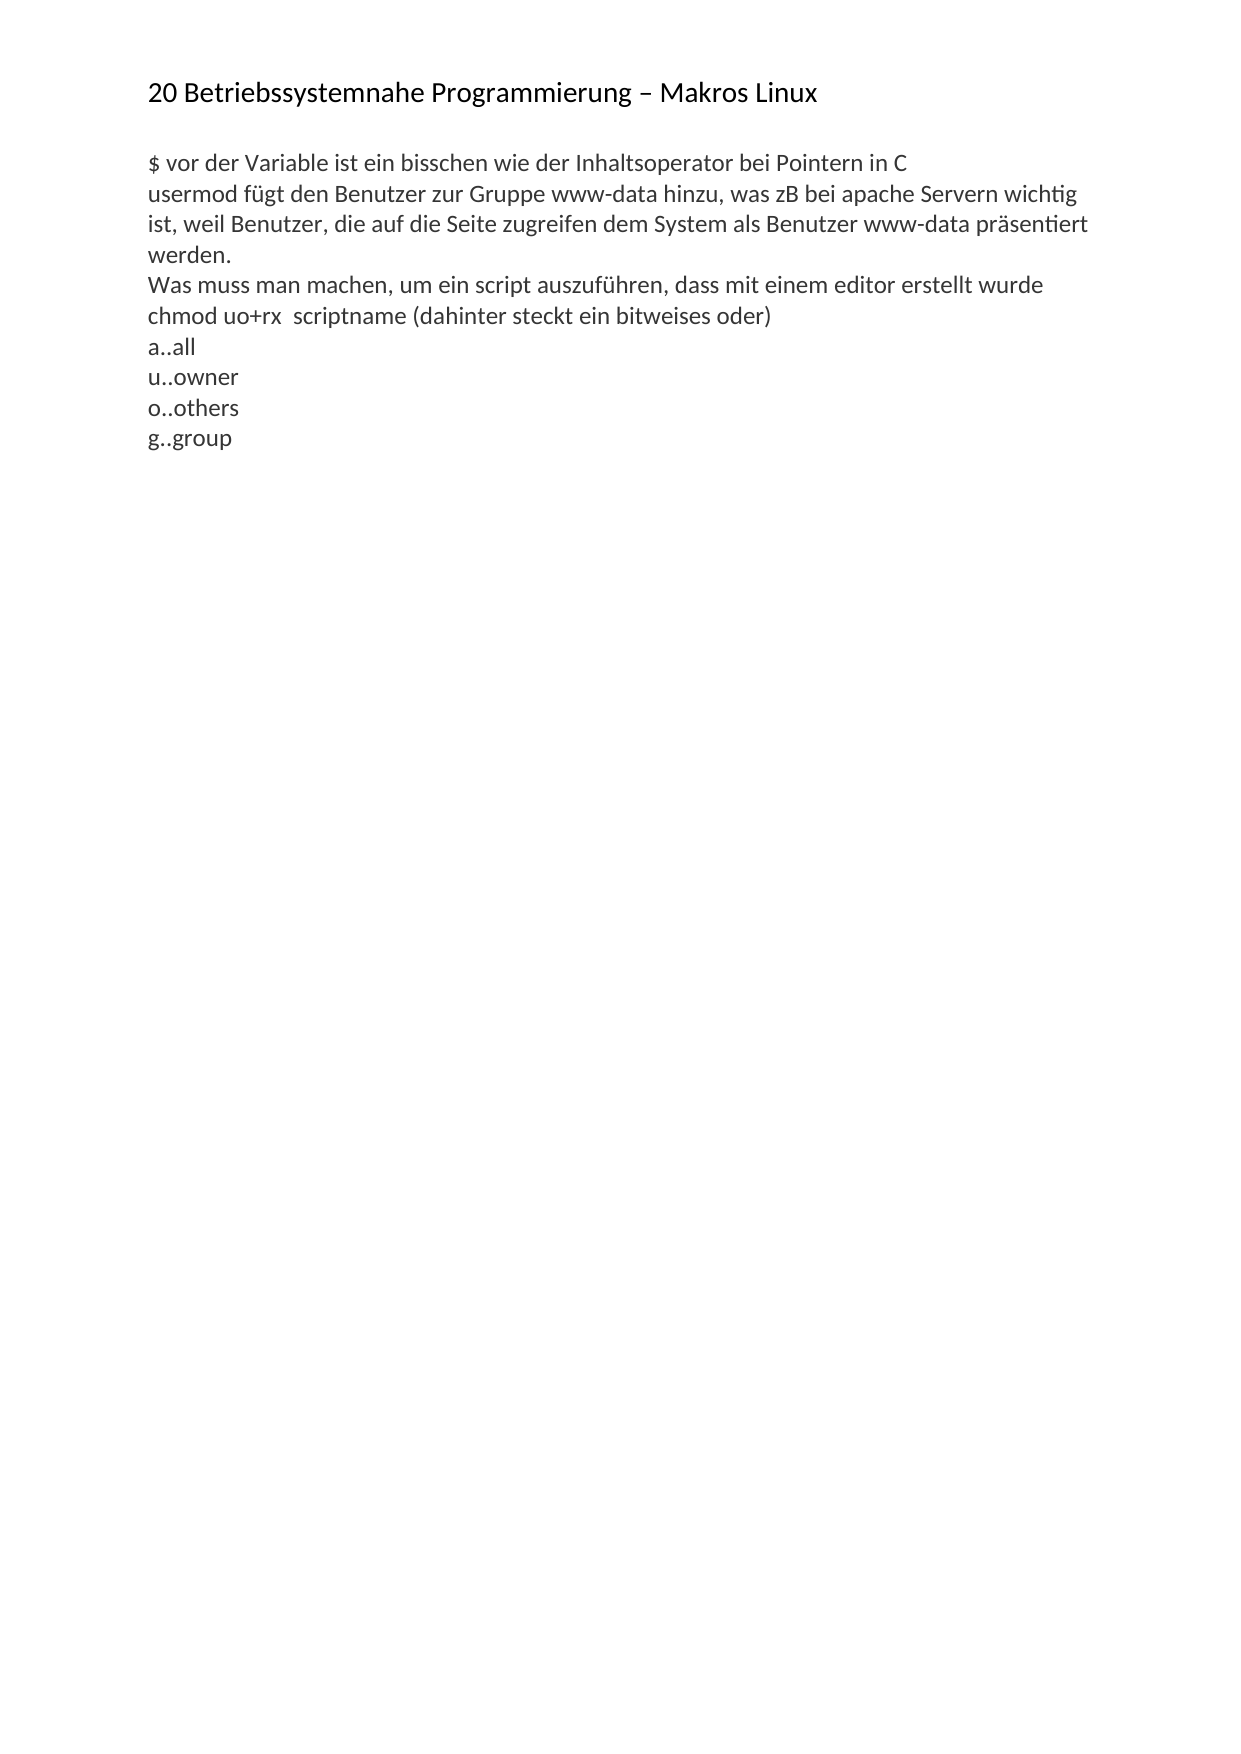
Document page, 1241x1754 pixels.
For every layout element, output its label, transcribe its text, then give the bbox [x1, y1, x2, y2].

text a..all [148, 331, 1093, 361]
text usermod fügt den Benutzer zur Gruppe www-data hinzu, was zB bei apache Servern wichtig ist, weil Benutzer, die auf die Seite zugreifen dem System als Benutzer www-data präsentiert werden. [148, 178, 1093, 270]
text g..group [148, 422, 1093, 453]
text $ vor der Variable ist ein bisschen wie der Inhaltsoperator bei Pointern in C [148, 148, 1093, 178]
text o..others [148, 392, 1093, 422]
text Was muss man machen, um ein script auszuführen, dass mit einem editor erstellt wurde [148, 270, 1093, 300]
text u..owner [148, 361, 1093, 392]
text chmod uo+rx scriptname (dahinter steckt ein bitweises oder) [148, 300, 1093, 331]
